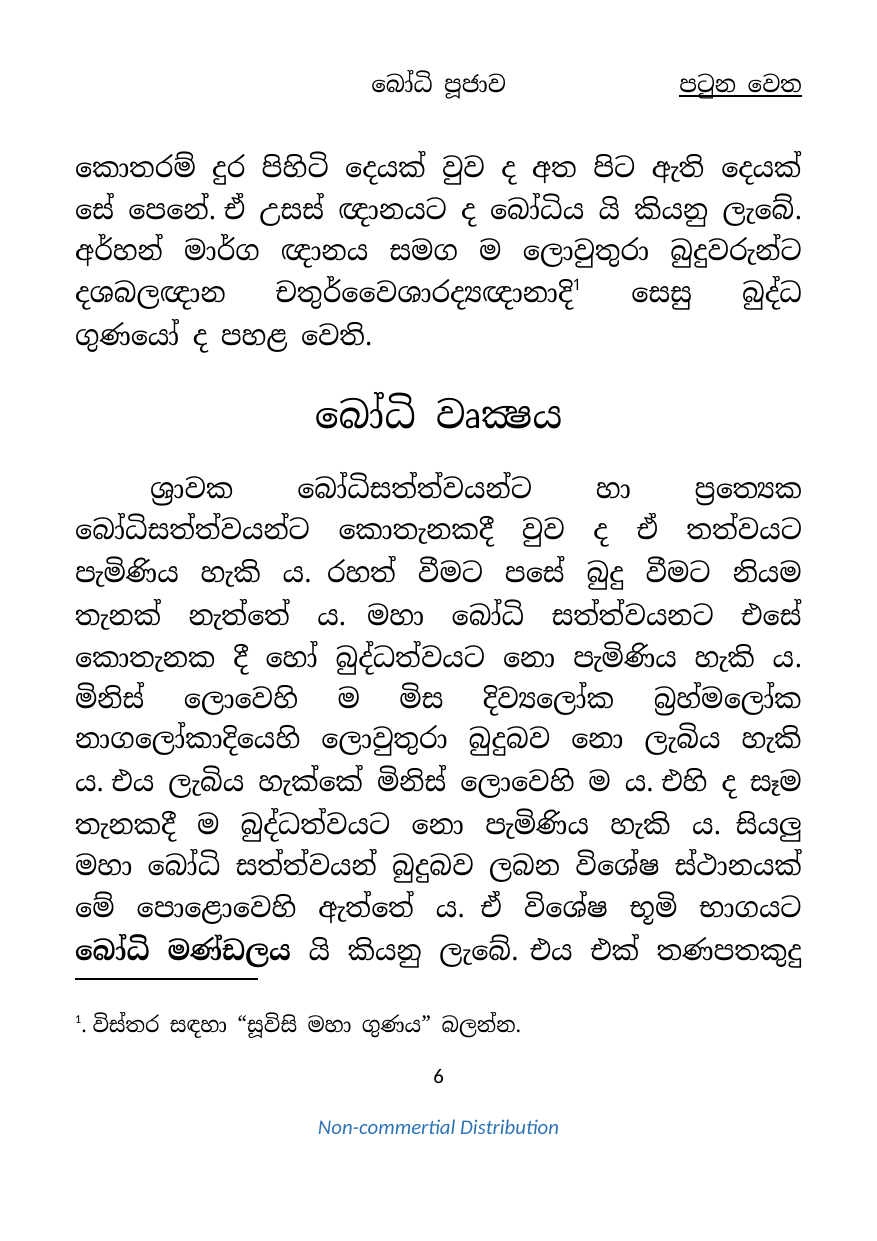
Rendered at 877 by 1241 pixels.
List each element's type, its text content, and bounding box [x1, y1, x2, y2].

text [75, 472, 802, 969]
subtitle බෝධි වෘක්‍ෂය [75, 391, 802, 440]
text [75, 150, 802, 354]
